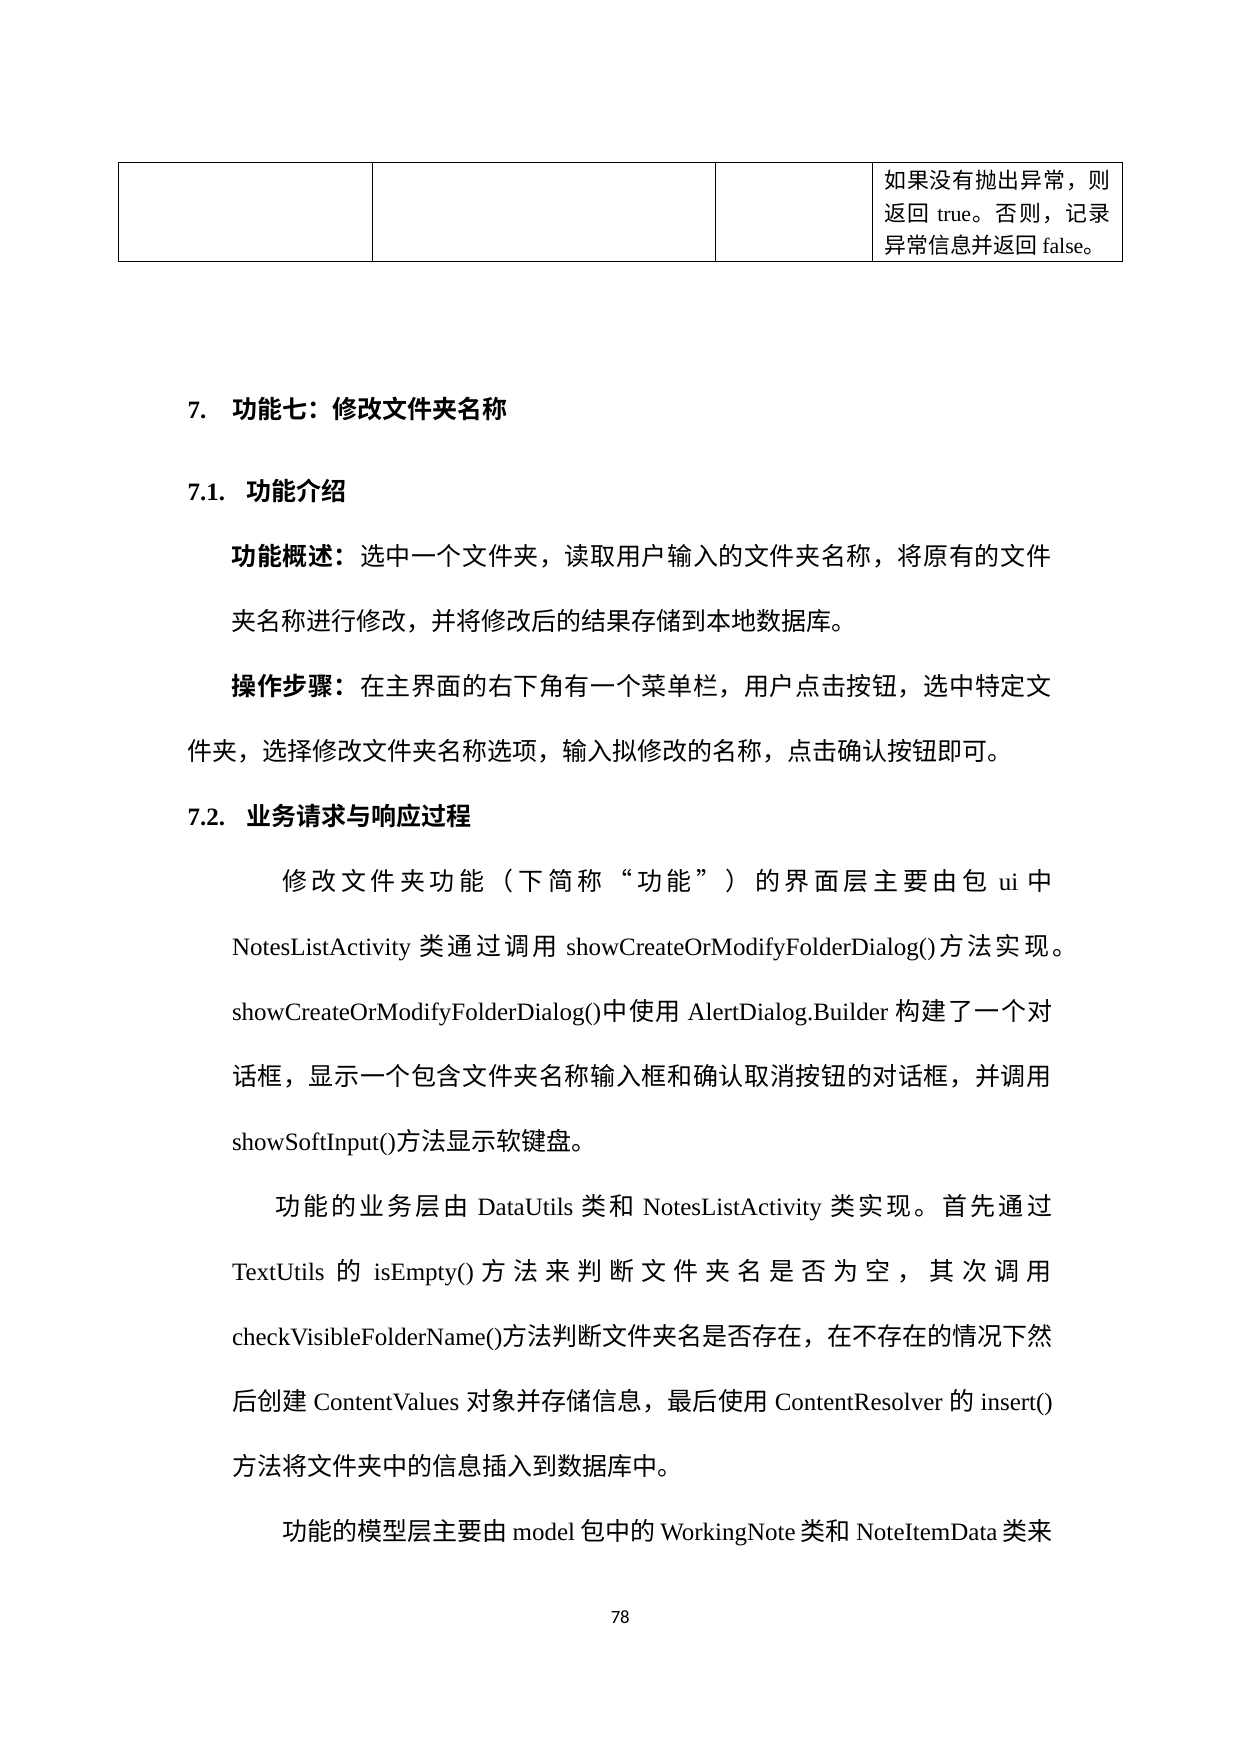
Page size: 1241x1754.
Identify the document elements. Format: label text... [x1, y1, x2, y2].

text 操作步骤：在主界面的右下角有一个菜单栏，用户点击按钮，选中特定文件夹，选择修改文件夹名称选项，输入拟修改的名称，点击确认按钮即可。 [187, 652, 1053, 782]
list 业务请求与响应过程 [187, 782, 1053, 847]
list 功能介绍 [187, 457, 1053, 522]
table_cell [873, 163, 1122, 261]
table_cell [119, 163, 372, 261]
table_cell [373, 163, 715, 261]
list 修改文件夹功能（下简称“功能”）的界面层主要由包ui中NotesListActivity类通过调用showCreateOrModifyFolderDialog()方法实现。showCreateOrModifyFolderDialog()中使用AlertDialog.Builder构建了一个对话框，显示一个包含文件夹名称输入框和确认取消按钮的对话框，并调用showSoftInput()方法显示软键盘。 [232, 847, 1053, 1172]
list 功能七：修改文件夹名称 [187, 375, 1053, 440]
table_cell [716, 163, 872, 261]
text 功能概述：选中一个文件夹，读取用户输入的文件夹名称，将原有的文件夹名称进行修改，并将修改后的结果存储到本地数据库。 [231, 522, 1053, 652]
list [232, 1497, 1053, 1562]
list 功能的业务层由DataUtils类和NotesListActivity类实现。首先通过TextUtils的isEmpty()方法来判断文件夹名是否为空，其次调用checkVisibleFolderName()方法判断文件夹名是否存在，在不存在的情况下然后创建 ContentValues 对象并存储信息，最后使用 ContentResolver 的 insert()方法将文件夹中的信息插入到数据库中。 [232, 1172, 1053, 1497]
